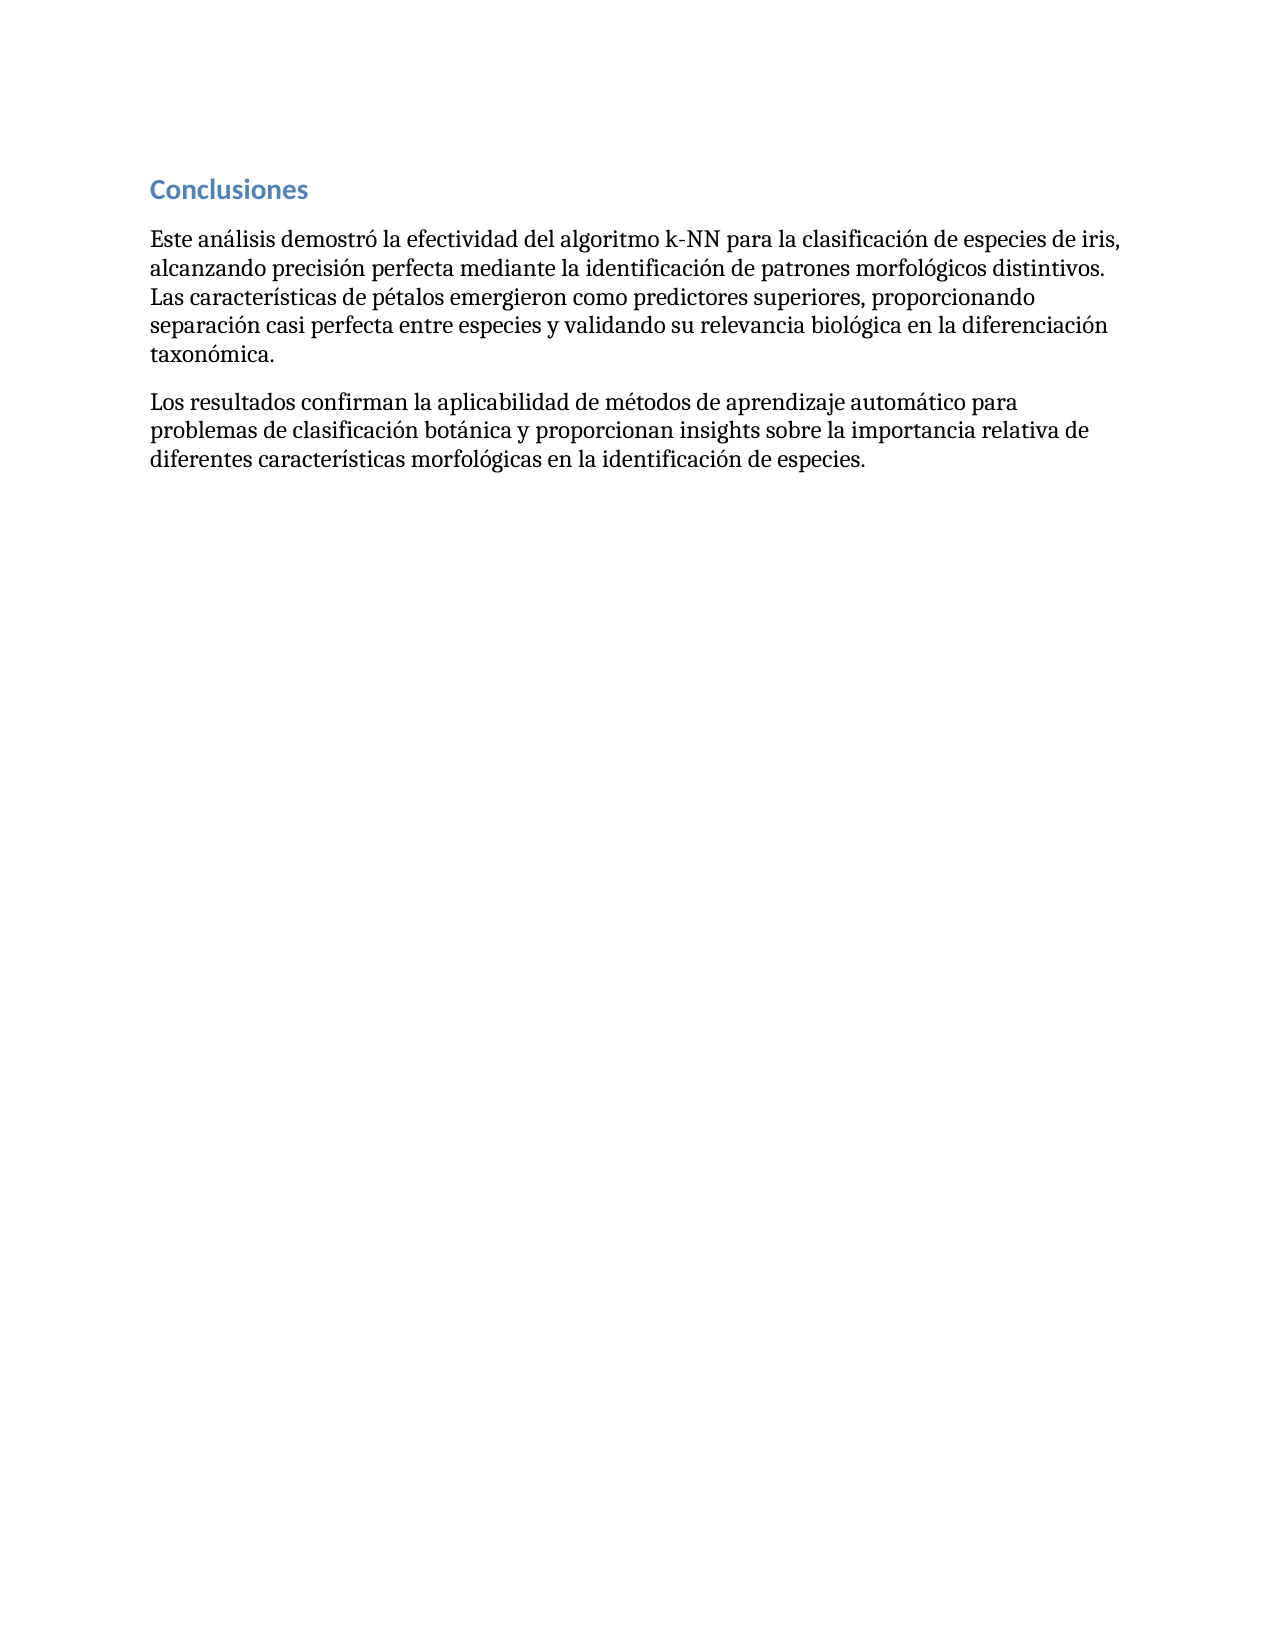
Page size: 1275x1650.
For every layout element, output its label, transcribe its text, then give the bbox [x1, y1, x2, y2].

text Los resultados confirman la aplicabilidad de métodos de aprendizaje automático para problemas de clasificación botánica y proporcionan insights sobre la importancia relativa de diferentes características morfológicas en la identificación de especies. [150, 388, 1125, 474]
text Este análisis demostró la efectividad del algoritmo k-NN para la clasificación de especies de iris, alcanzando precisión perfecta mediante la identificación de patrones morfológicos distintivos. Las características de pétalos emergieron como predictores superiores, proporcionando separación casi perfecta entre especies y validando su relevancia biológica en la diferenciación taxonómica. [150, 225, 1125, 369]
subtitle Conclusiones [150, 171, 1125, 206]
